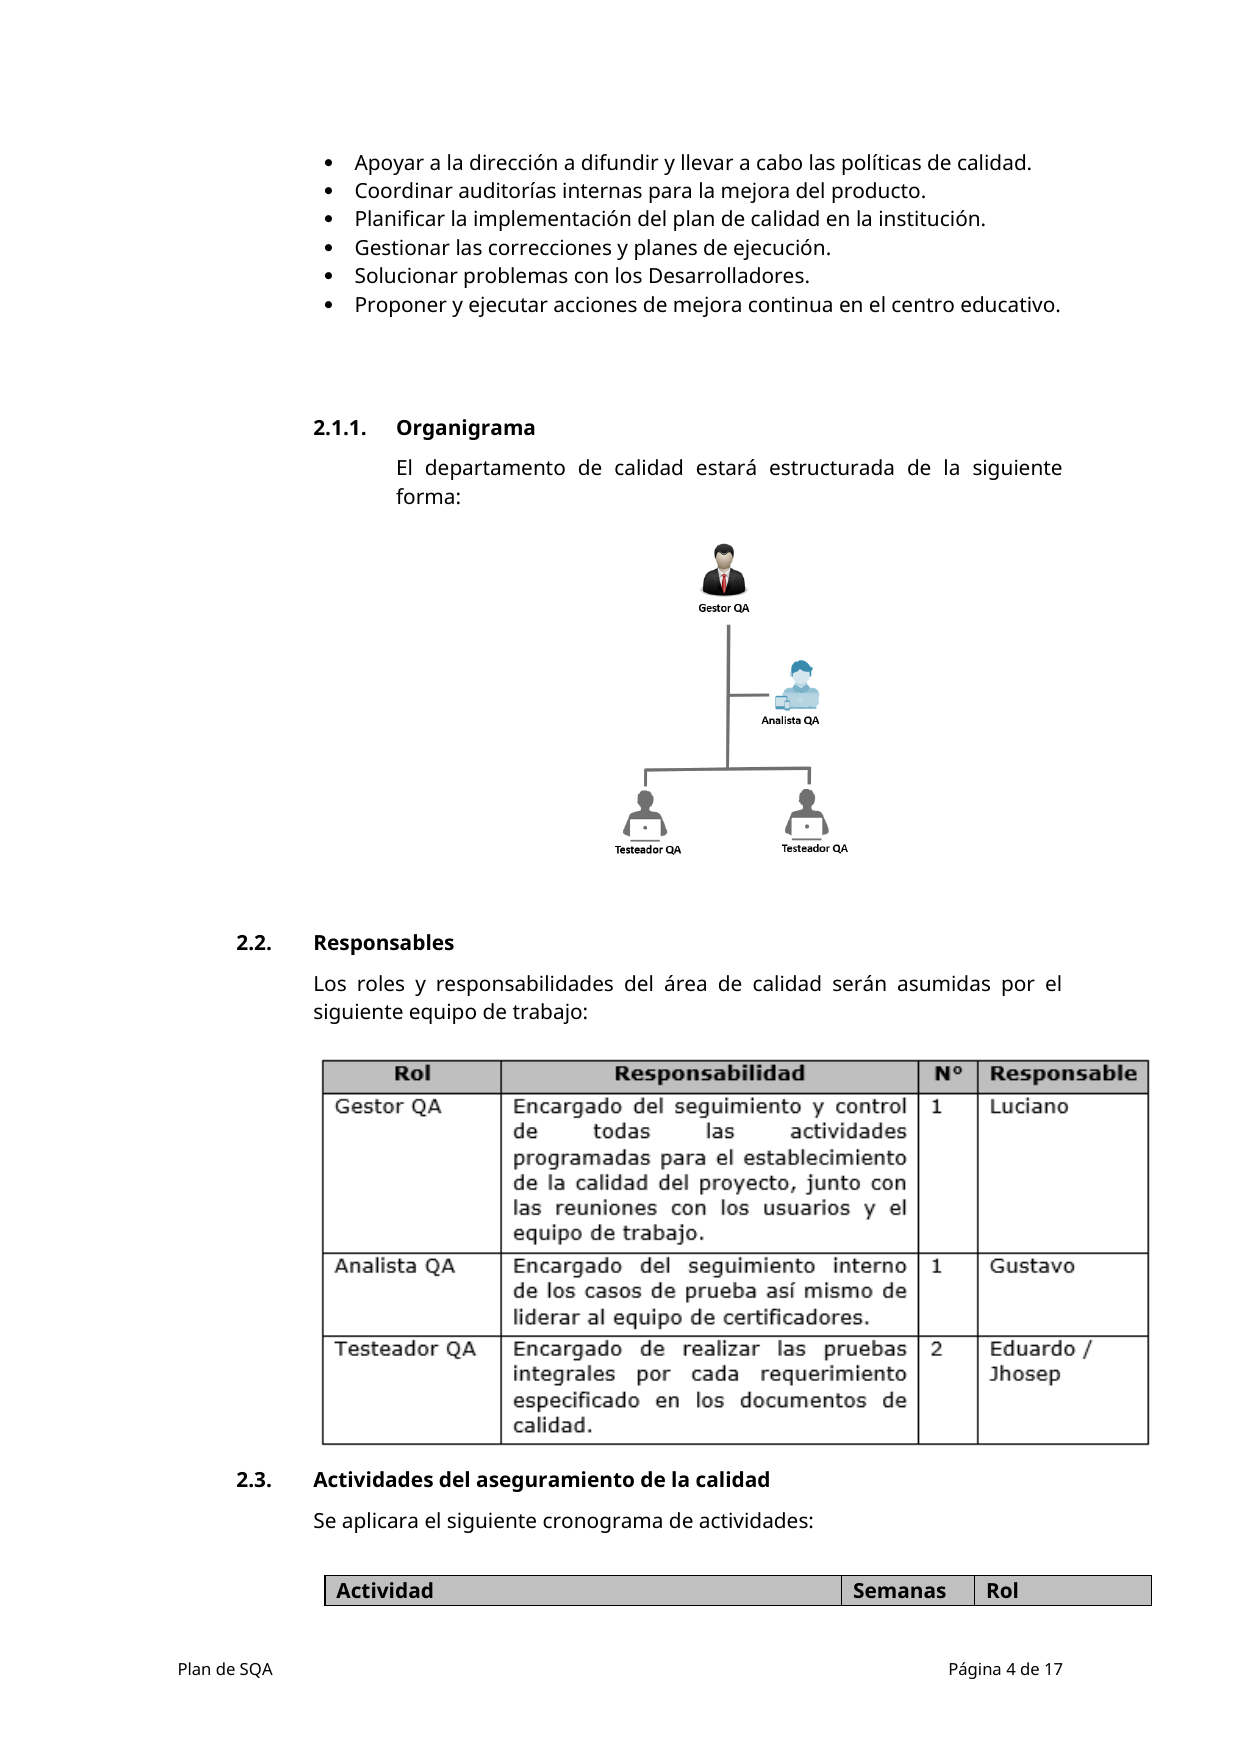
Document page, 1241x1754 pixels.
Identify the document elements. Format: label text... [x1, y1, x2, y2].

list Organigrama [313, 413, 1063, 441]
text El departamento de calidad estará estructurada de la siguiente forma: [396, 453, 1063, 510]
list Apoyar a la dirección a difundir y llevar a cabo las políticas de calidad. [325, 148, 1063, 176]
list Actividades del aseguramiento de la calidad [236, 1465, 1063, 1493]
table_header Actividad [326, 1576, 841, 1605]
picture [313, 1054, 1154, 1453]
picture [605, 522, 854, 875]
list Proponer y ejecutar acciones de mejora continua en el centro educativo. [325, 290, 1063, 318]
text Se aplicara el siguiente cronograma de actividades: [297, 1506, 1063, 1534]
table_header Semanas [842, 1576, 974, 1605]
list Responsables [236, 928, 1063, 956]
list Gestionar las correcciones y planes de ejecución. [325, 233, 1063, 261]
list Coordinar auditorías internas para la mejora del producto. [325, 176, 1063, 204]
list Planificar la implementación del plan de calidad en la institución. [325, 204, 1063, 233]
list Solucionar problemas con los Desarrolladores. [325, 261, 1063, 290]
list Los roles y responsabilidades del área de calidad serán asumidas por el siguiente equipo de trabajo: [313, 969, 1063, 1026]
table_header Rol [975, 1576, 1151, 1605]
